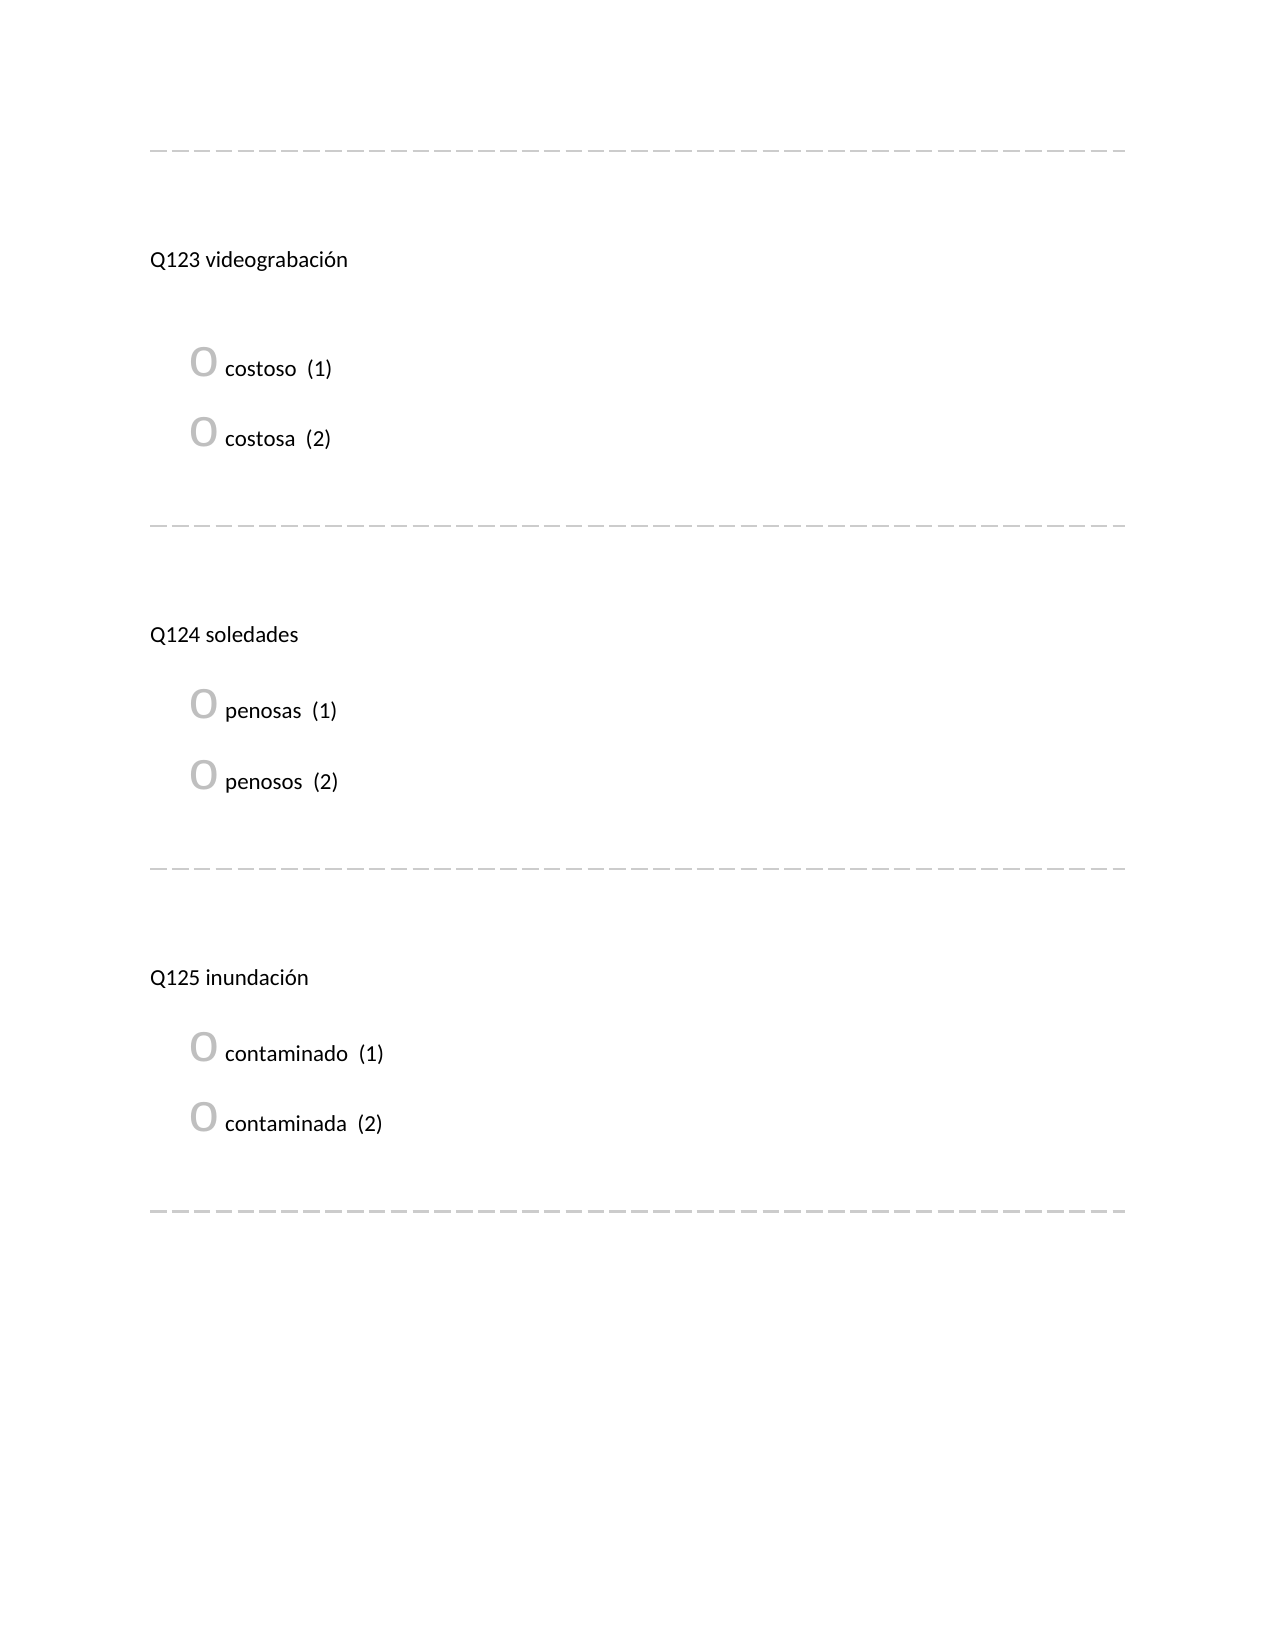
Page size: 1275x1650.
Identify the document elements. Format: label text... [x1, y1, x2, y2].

list penosos (2) [187, 744, 1125, 805]
list penosas (1) [187, 673, 1125, 735]
list costosa (2) [187, 401, 1125, 463]
text Q124 soledades [150, 621, 1125, 648]
list contaminada (2) [187, 1087, 1125, 1148]
list costoso (1) [187, 331, 1125, 392]
list contaminado (1) [187, 1016, 1125, 1078]
text Q123 videograbación [150, 246, 1125, 306]
text Q125 inundación [150, 963, 1125, 991]
